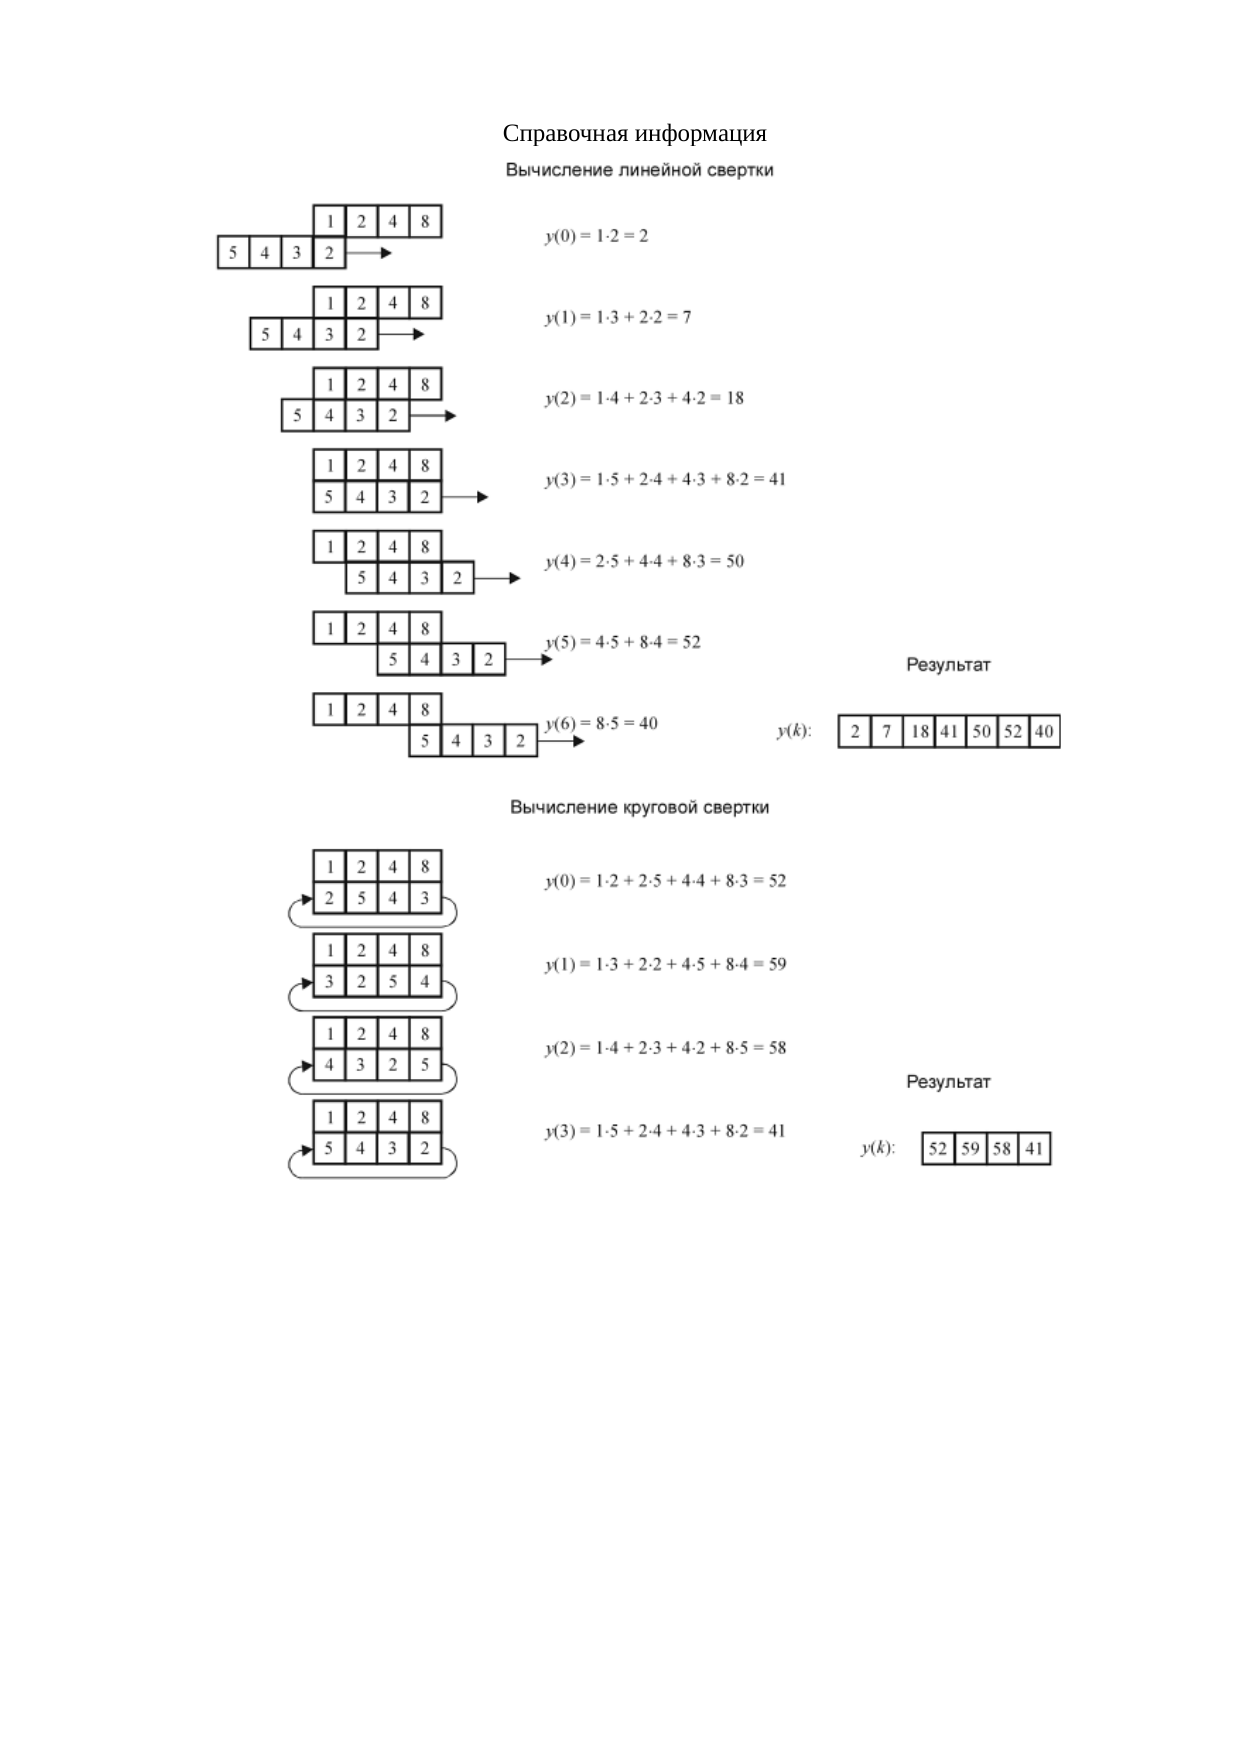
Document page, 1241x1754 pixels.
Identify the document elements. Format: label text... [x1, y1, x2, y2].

picture [209, 146, 1061, 1184]
text Справочная информация [118, 118, 1152, 147]
